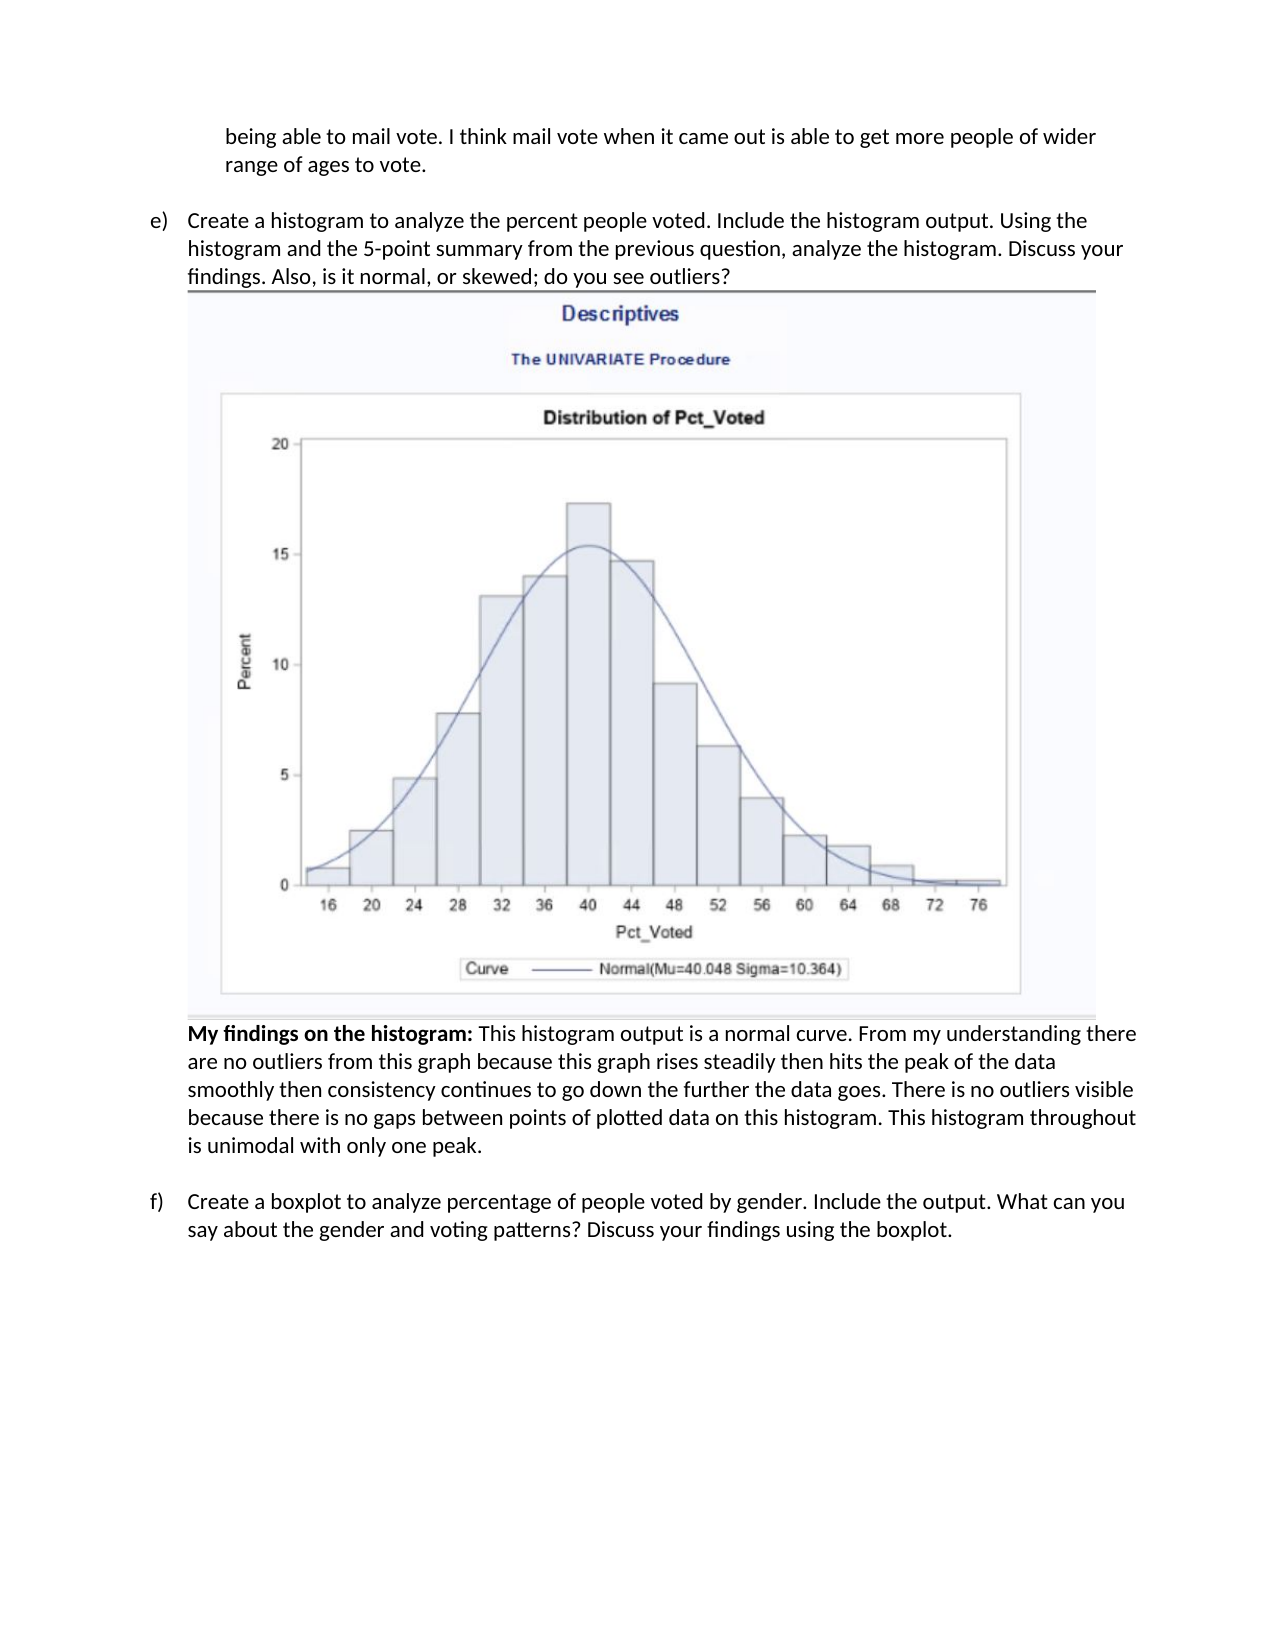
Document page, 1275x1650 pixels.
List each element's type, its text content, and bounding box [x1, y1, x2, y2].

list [225, 122, 1144, 178]
list Create a boxplot to analyze percentage of people voted by gender. Include the output. What can you say about the gender and voting patterns? Discuss your findings using the boxplot. [150, 1187, 1144, 1243]
picture [187, 290, 1096, 1020]
list My findings on the histogram: This histogram output is a normal curve. From my understanding there are no outliers from this graph because this graph rises steadily then hits the peak of the data smoothly then consistency continues to go down the further the data goes. There is no outliers visible because there is no gaps between points of plotted data on this histogram. This histogram throughout is unimodal with only one peak. [187, 1019, 1144, 1159]
list Create a histogram to analyze the percent people voted. Include the histogram output. Using the histogram and the 5-point summary from the previous question, analyze the histogram. Discuss your findings. Also, is it normal, or skewed; do you see outliers? [150, 206, 1144, 290]
